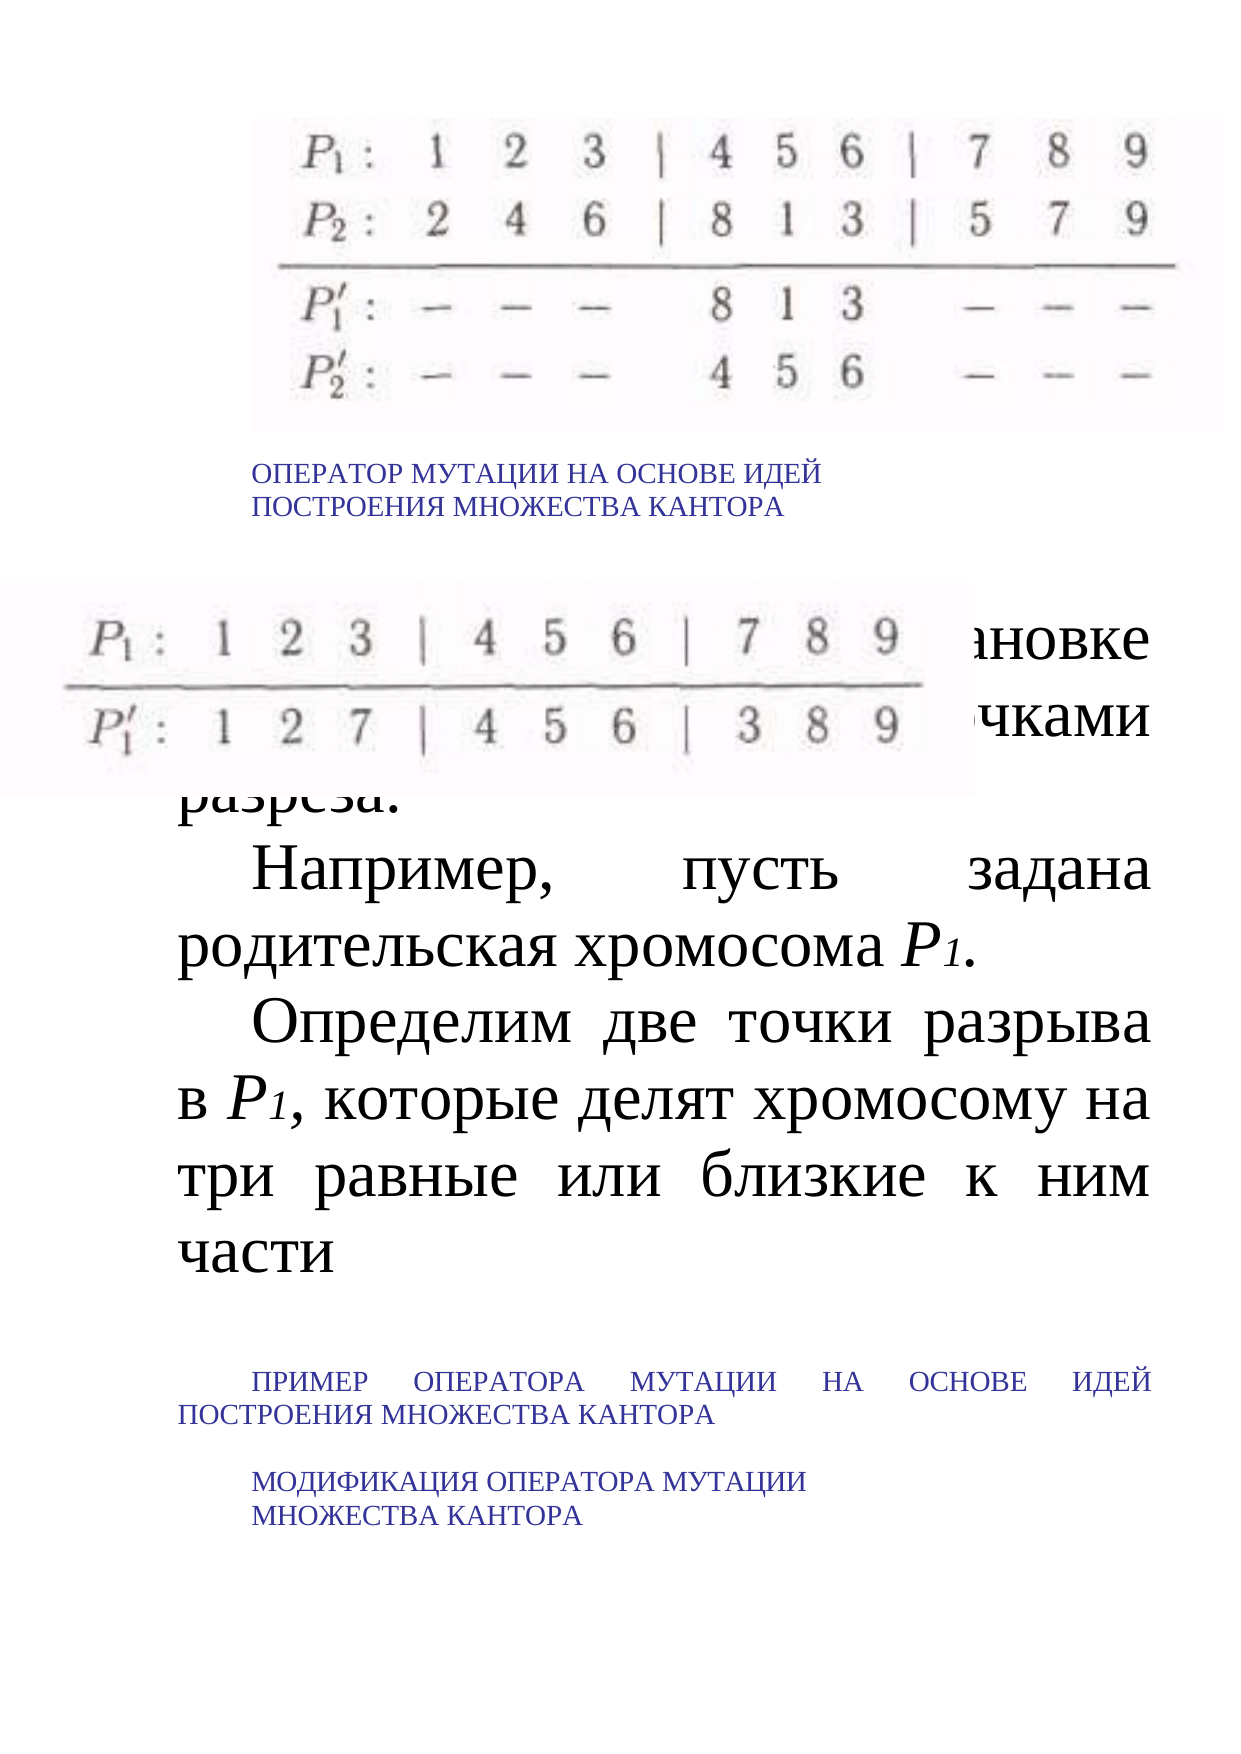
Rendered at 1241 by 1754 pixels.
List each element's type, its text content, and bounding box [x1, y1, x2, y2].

text Например, пусть задана родительская хромосома Р1. [177, 827, 1152, 981]
text Он заключается в перестановке генов, находящихся за точками разреза. [177, 597, 1152, 827]
text ПОСТРОЕНИЯ МНОЖЕСТВА КАНТОРА [177, 489, 1152, 523]
text МОДИФИКАЦИЯ ОПЕРАТОРА МУТАЦИИ [177, 1464, 1152, 1498]
text ПРИМЕР ОПЕРАТОРА МУТАЦИИ НА ОСНОВЕ ИДЕЙ ПОСТРОЕНИЯ МНОЖЕСТВА КАНТОРА [177, 1364, 1152, 1431]
text ОПЕРАТОР МУТАЦИИ НА ОСНОВЕ ИДЕЙ [177, 456, 1152, 489]
text Определим две точки разрыва в Р1, которые делят хромосому на три равные или близкие к ним части [177, 981, 1152, 1287]
picture [251, 118, 1226, 432]
text МНОЖЕСТВА КАНТОРА [177, 1498, 1152, 1532]
picture [0, 582, 975, 797]
